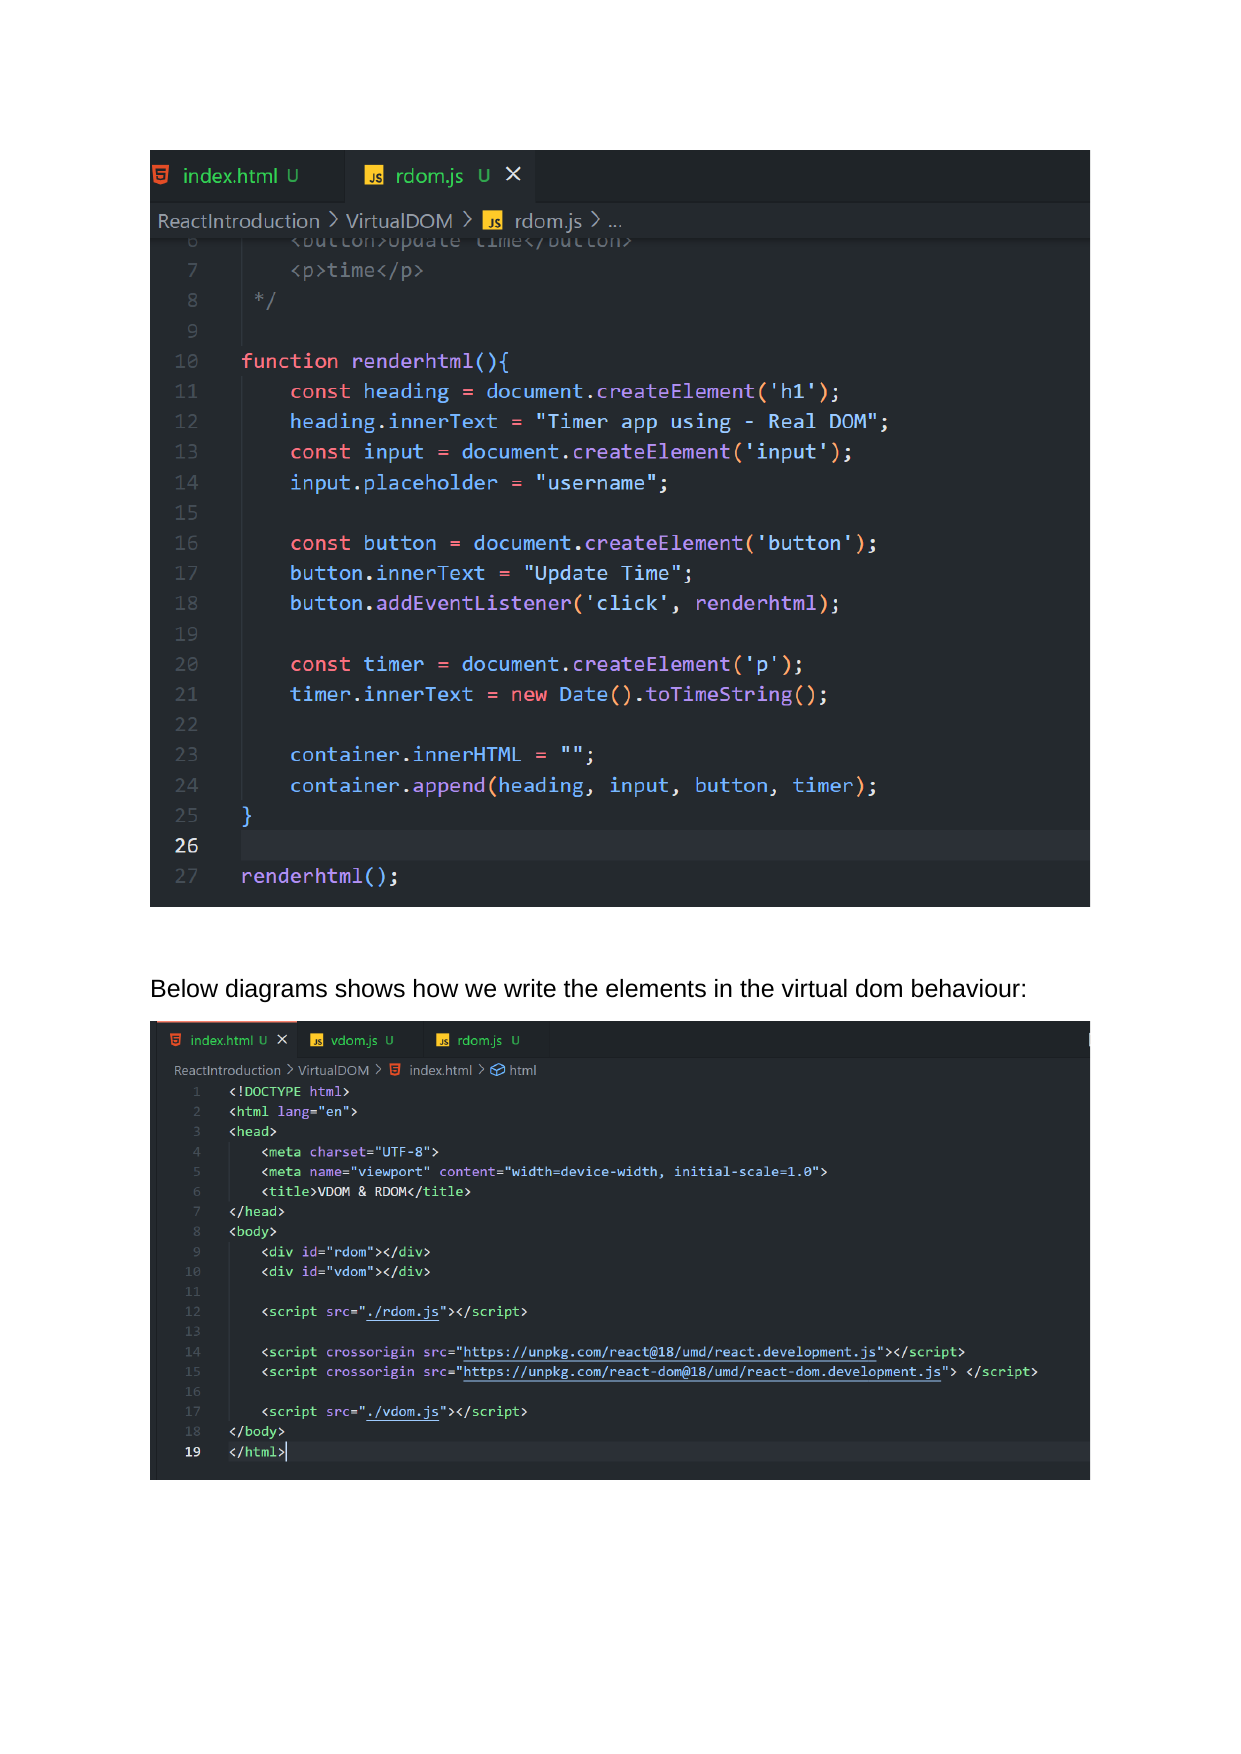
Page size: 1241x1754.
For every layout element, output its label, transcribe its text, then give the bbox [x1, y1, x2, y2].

text Below diagrams shows how we write the elements in the virtual dom behaviour: [150, 974, 1090, 1002]
picture [150, 1021, 1091, 1480]
picture [150, 150, 1091, 907]
